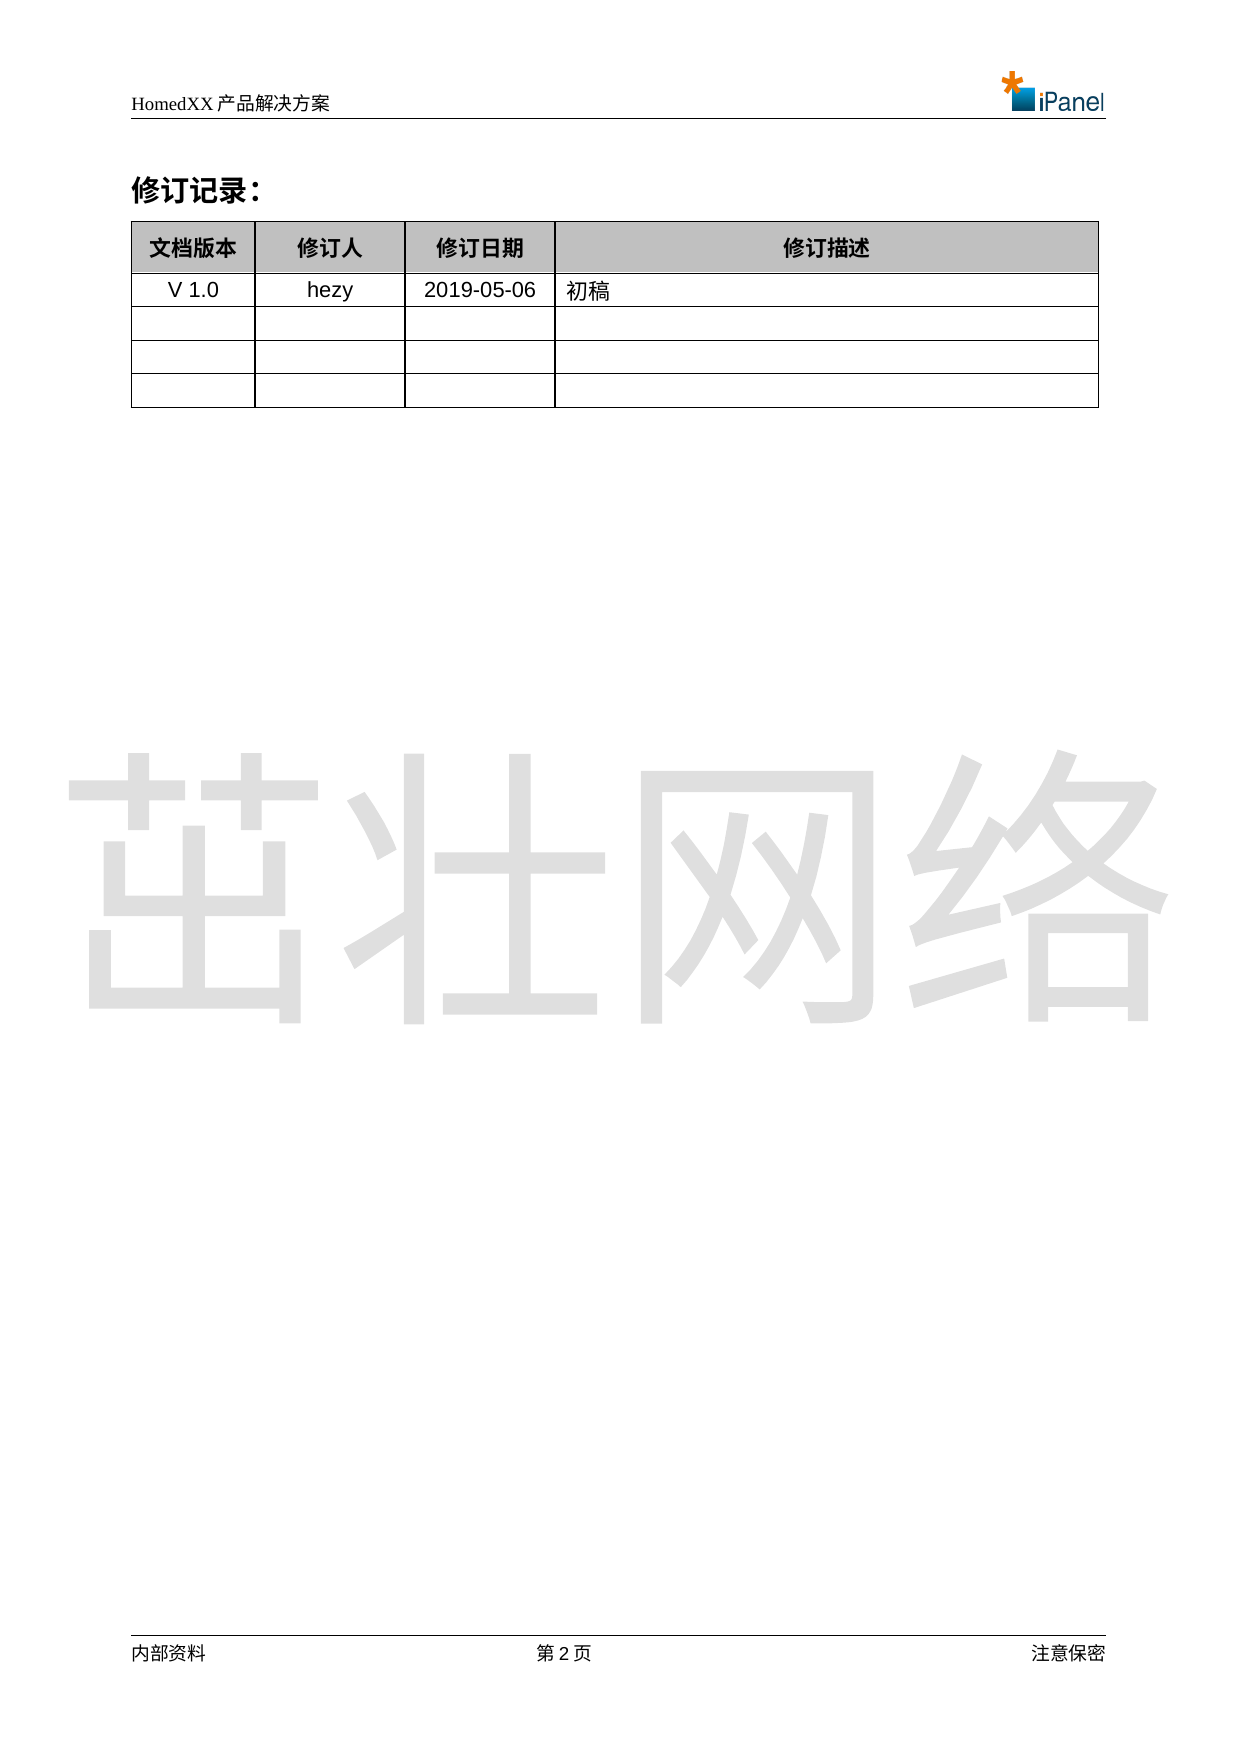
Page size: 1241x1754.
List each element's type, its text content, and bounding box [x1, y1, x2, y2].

table_header 修订描述 [556, 222, 1098, 272]
table_cell [256, 374, 404, 407]
table_cell [406, 341, 554, 373]
table_cell [556, 341, 1098, 373]
table_cell [132, 307, 254, 339]
table_cell hezy [256, 274, 404, 306]
table_header 修订人 [256, 222, 404, 272]
table_cell [406, 374, 554, 407]
table_cell 2019-05-06 [406, 274, 554, 306]
table_cell [256, 307, 404, 339]
table_header 文档版本 [132, 222, 254, 272]
table_cell [556, 374, 1098, 407]
table_cell [256, 341, 404, 373]
table_cell 初稿 [556, 274, 1098, 306]
table_cell [132, 341, 254, 373]
text 修订记录： [131, 156, 1106, 221]
picture [1001, 71, 1104, 111]
table_cell [406, 307, 554, 339]
table_cell [132, 374, 254, 407]
table_cell [556, 307, 1098, 339]
table_header 修订日期 [406, 222, 554, 272]
table_cell V 1.0 [132, 274, 254, 306]
